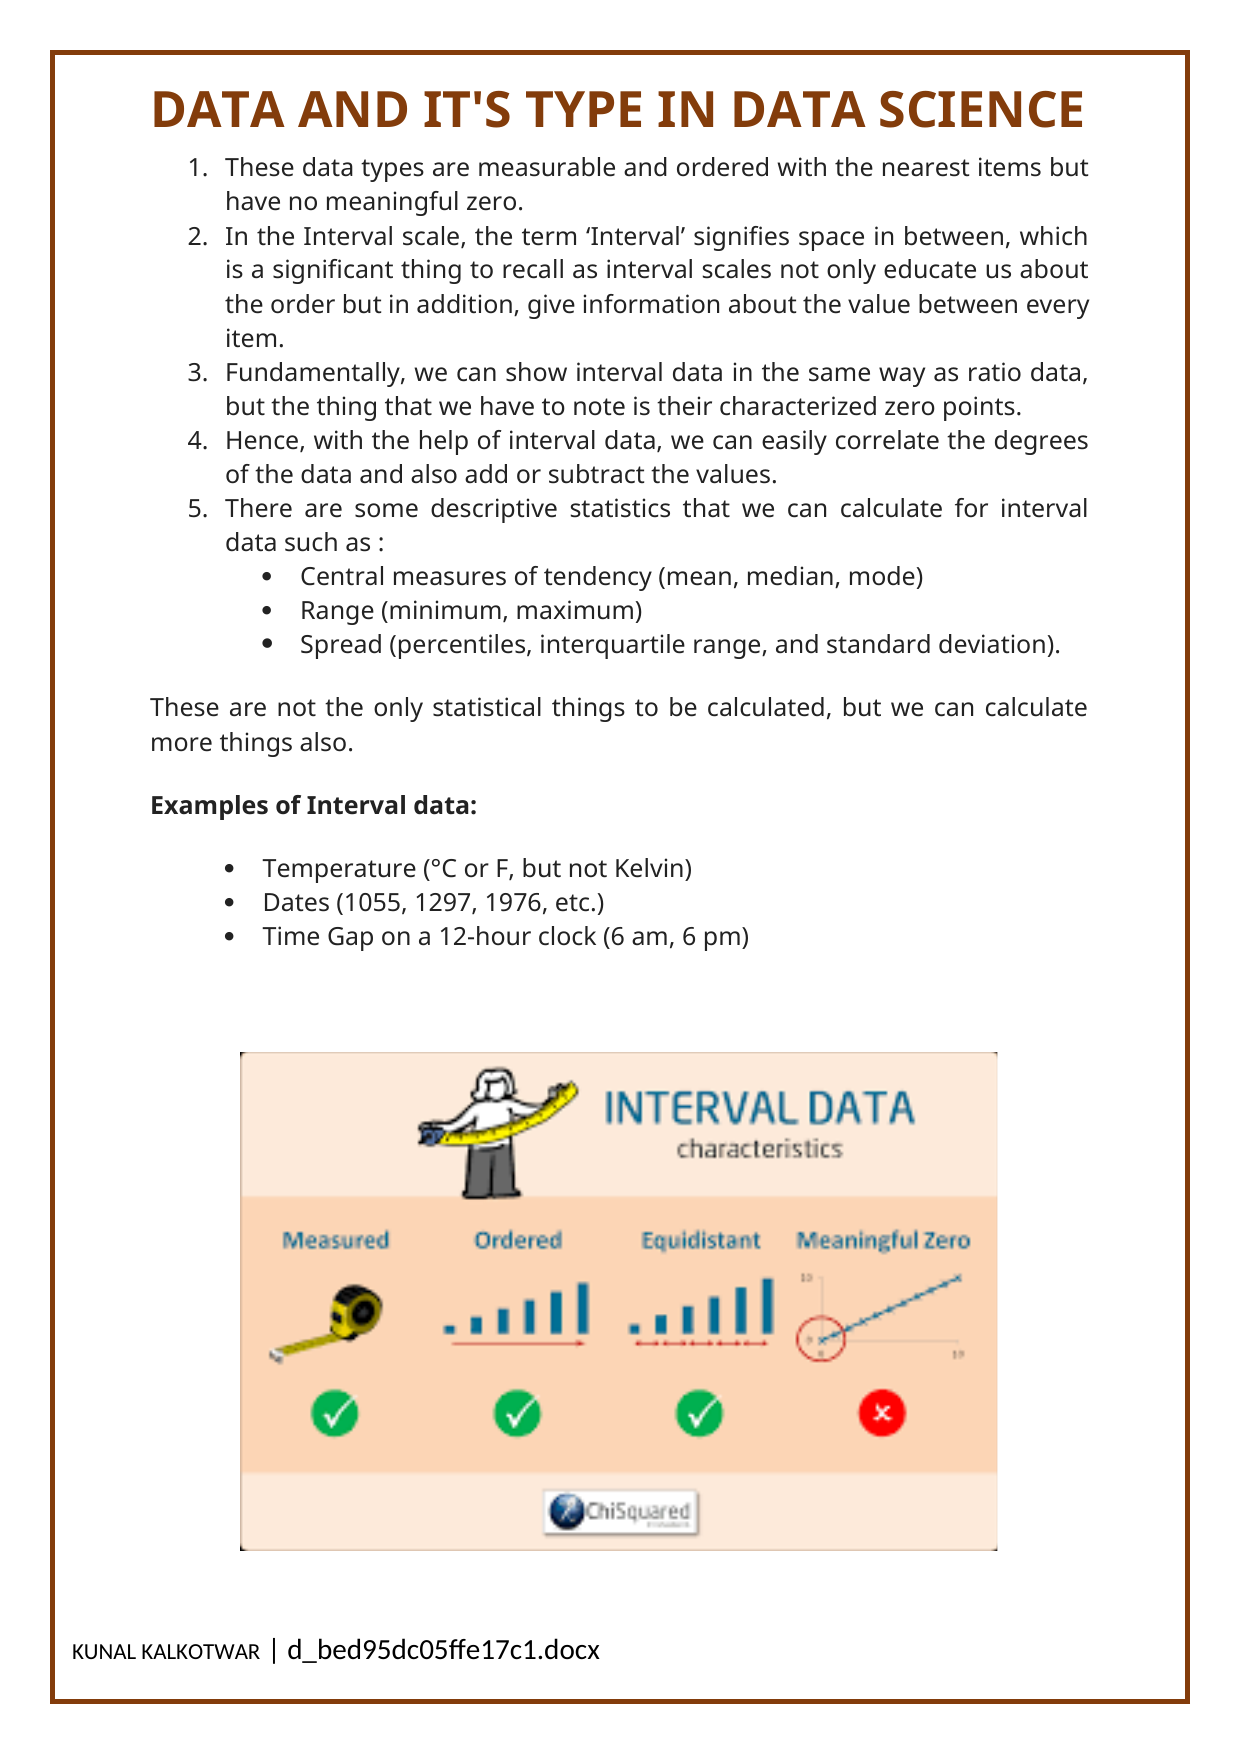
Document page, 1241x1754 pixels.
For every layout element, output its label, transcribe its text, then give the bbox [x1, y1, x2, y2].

list Temperature (°C or F, but not Kelvin) [225, 851, 1090, 885]
list There are some descriptive statistics that we can calculate for interval data such as : [187, 491, 1090, 559]
list Dates (1055, 1297, 1976, etc.) [225, 885, 1090, 919]
list Fundamentally, we can show interval data in the same way as ratio data, but the thing that we have to note is their characterized zero points. [187, 354, 1090, 422]
text These are not the only statistical things to be calculated, but we can calculate more things also. [150, 690, 1090, 758]
list Range (minimum, maximum) [262, 593, 1090, 627]
picture [240, 1052, 998, 1551]
list Time Gap on a 12-hour clock (6 am, 6 pm) [225, 919, 1090, 953]
list Hence, with the help of interval data, we can easily correlate the degrees of the data and also add or subtract the values. [187, 422, 1090, 491]
list In the Interval scale, the term ‘Interval’ signifies space in between, which is a significant thing to recall as interval scales not only educate us about the order but in addition, give information about the value between every item. [187, 218, 1090, 354]
text Examples of Interval data: [150, 787, 1090, 821]
list Spread (percentiles, interquartile range, and standard deviation). [262, 627, 1090, 661]
list Central measures of tendency (mean, median, mode) [262, 559, 1090, 593]
list These data types are measurable and ordered with the nearest items but have no meaningful zero. [187, 150, 1090, 218]
